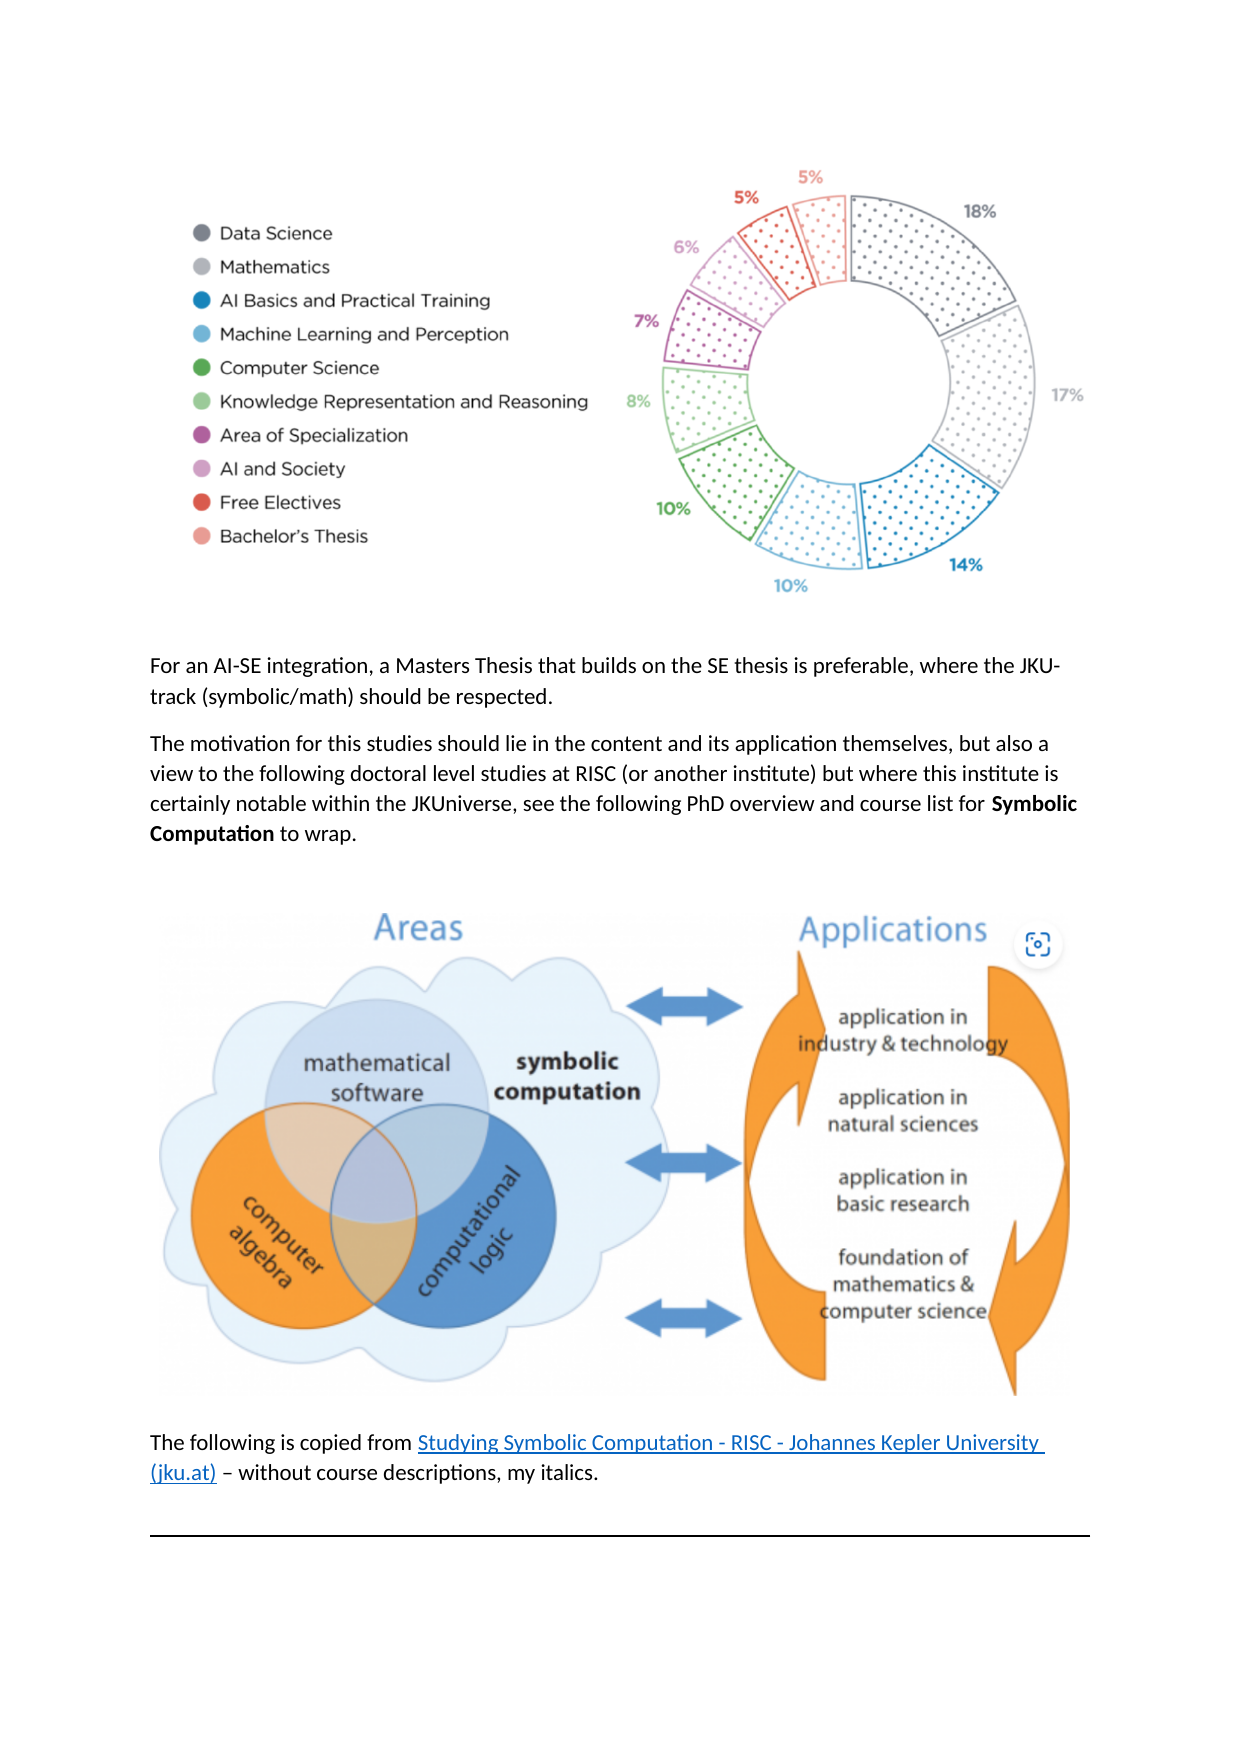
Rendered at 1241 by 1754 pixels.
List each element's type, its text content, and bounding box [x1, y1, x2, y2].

text The following is copied from Studying Symbolic Computation - RISC - Johannes Kepler University (jku.at) – without course descriptions, my italics. [150, 1428, 1090, 1487]
text For an AI-SE integration, a Masters Thesis that builds on the SE thesis is preferable, where the JKU-track (symbolic/math) should be respected. [150, 652, 1090, 710]
picture [150, 913, 1091, 1410]
text The motivation for this studies should lie in the content and its application themselves, but also a view to the following doctoral level studies at RISC (or another institute) but where this institute is certainly notable within the JKUniverse, see the following PhD overview and course list for Symbolic Computation to wrap. [150, 729, 1090, 847]
picture [150, 150, 1091, 633]
